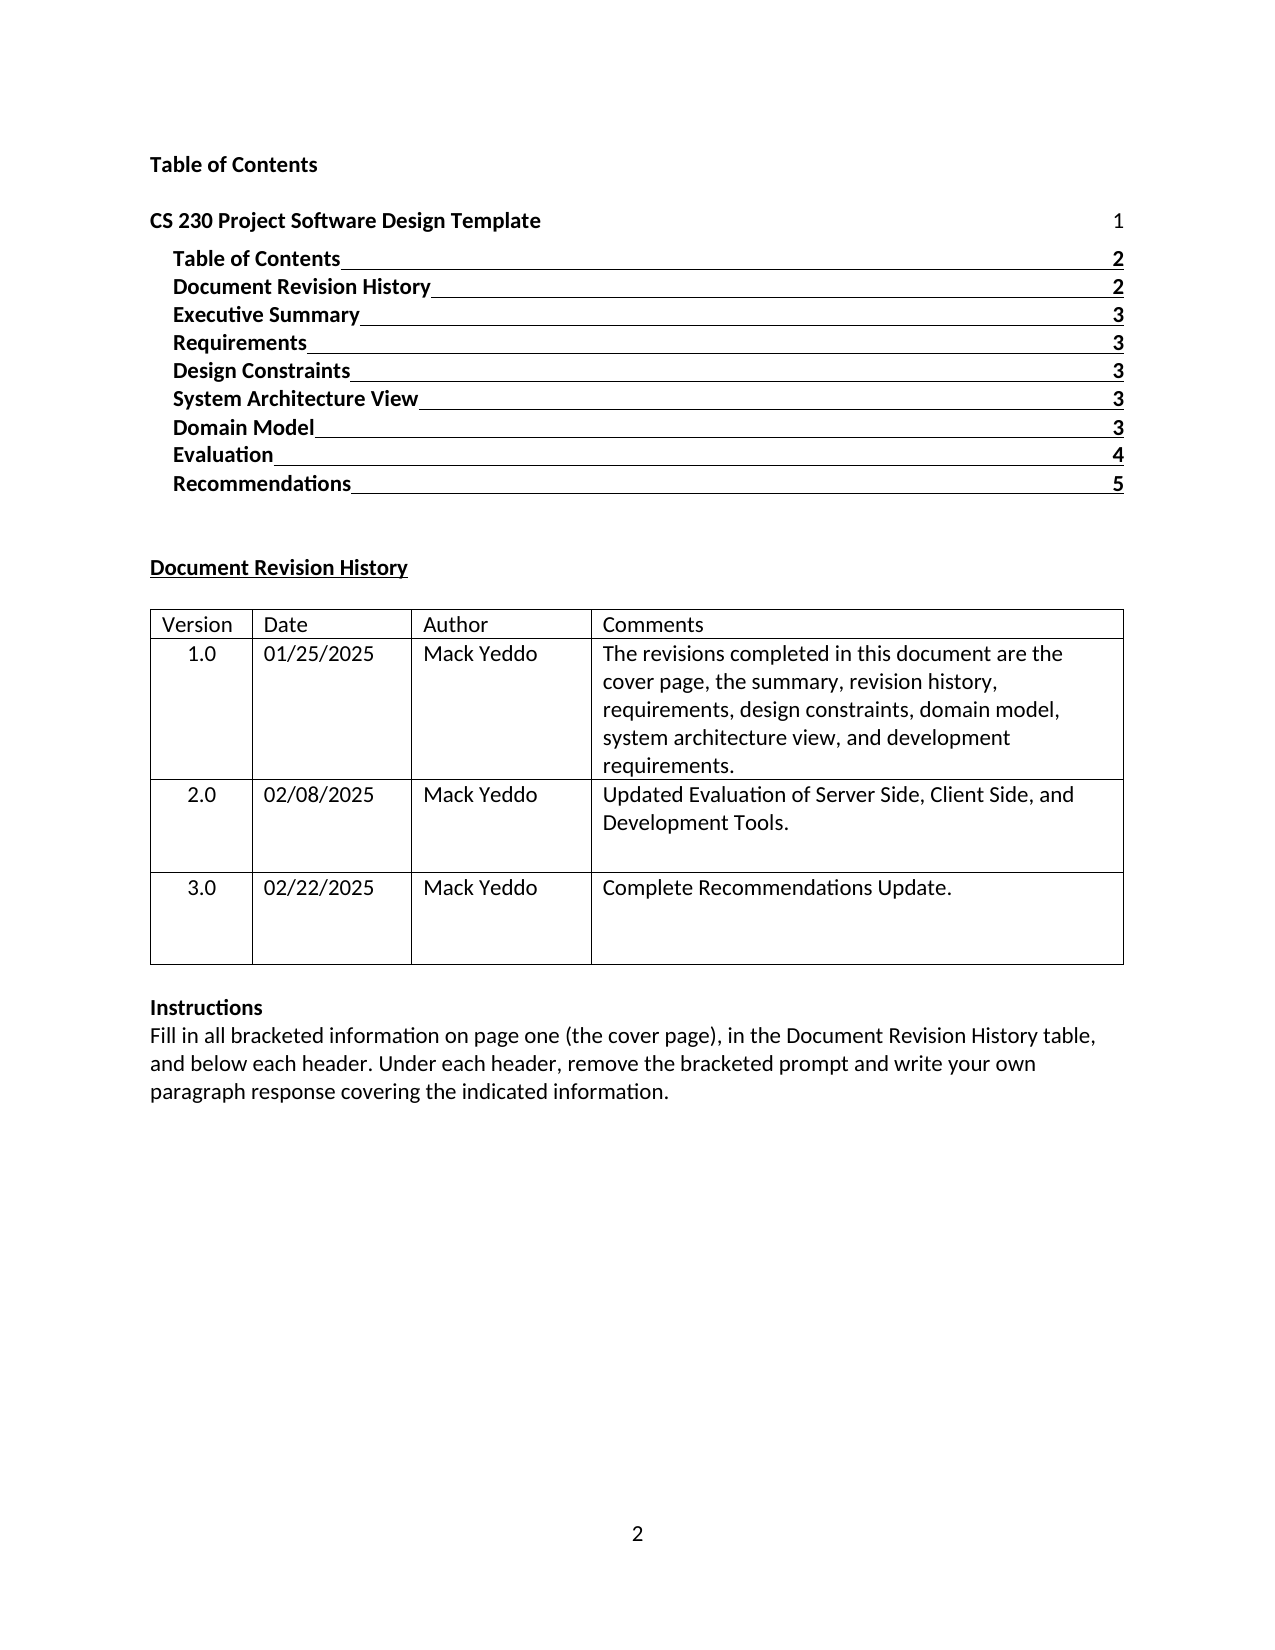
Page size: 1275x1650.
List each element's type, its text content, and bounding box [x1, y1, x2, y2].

table_cell Mack Yeddo [412, 873, 591, 964]
table_header Comments [592, 610, 1123, 638]
table_cell The revisions completed in this document are the cover page, the summary, revision history, requirements, design constraints, domain model, system architecture view, and development requirements. [592, 639, 1123, 779]
table_header Date [253, 610, 411, 638]
subtitle Document Revision History [150, 553, 1125, 581]
table_cell 02/08/2025 [253, 780, 411, 872]
text Instructions [150, 993, 1125, 1021]
subtitle Table of Contents [150, 150, 1125, 178]
table_header Author [412, 610, 591, 638]
table_cell 3.0 [151, 873, 252, 964]
table_cell 02/22/2025 [253, 873, 411, 964]
table_cell 01/25/2025 [253, 639, 411, 779]
table_cell 1.0 [151, 639, 252, 779]
table_cell 2.0 [151, 780, 252, 872]
table_cell Mack Yeddo [412, 780, 591, 872]
text Fill in all bracketed information on page one (the cover page), in the Document Revision History table, and below each header. Under each header, remove the bracketed prompt and write your own paragraph response covering the indicated information. [150, 1021, 1125, 1106]
table_cell Mack Yeddo [412, 639, 591, 779]
table_cell Complete Recommendations Update. [592, 873, 1123, 964]
table_header Version [151, 610, 252, 638]
table_cell Updated Evaluation of Server Side, Client Side, and Development Tools. [592, 780, 1123, 872]
